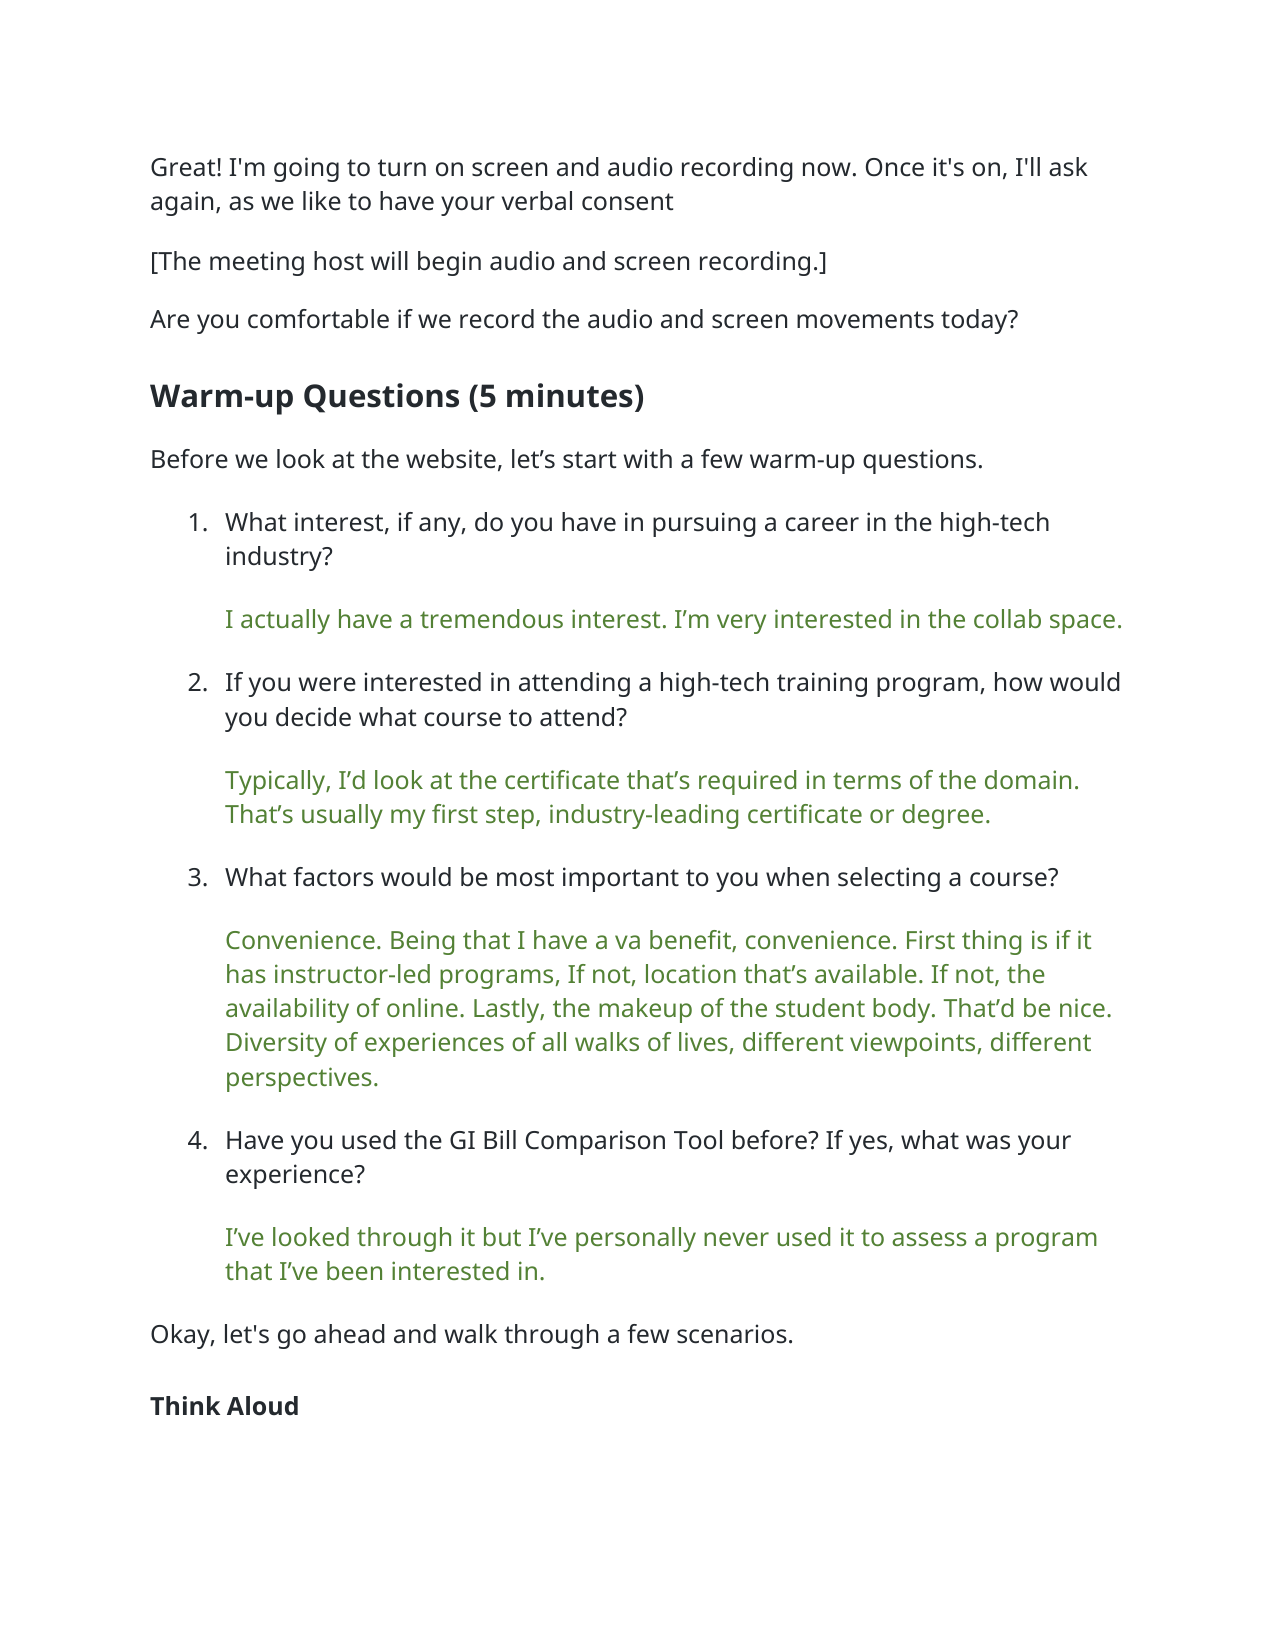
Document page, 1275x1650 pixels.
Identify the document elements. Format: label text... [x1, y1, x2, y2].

text Are you comfortable if we record the audio and screen movements today? [150, 302, 1125, 336]
list If you were interested in attending a high-tech training program, how would you decide what course to attend? [187, 665, 1125, 733]
text [The meeting host will begin audio and screen recording.] [150, 243, 1125, 277]
text Convenience. Being that I have a va benefit, convenience. First thing is if it has instructor-led programs, If not, location that’s available. If not, the availability of online. Lastly, the makeup of the student body. That’d be nice. Diversity of experiences of all walks of lives, different viewpoints, different perspectives. [225, 923, 1125, 1093]
text Before we look at the website, let’s start with a few warm-up questions. [150, 441, 1125, 475]
text Typically, I’d look at the certificate that’s required in terms of the domain. That’s usually my first step, industry-leading certificate or degree. [225, 762, 1125, 831]
text I actually have a tremendous interest. I’m very interested in the collab space. [225, 602, 1125, 636]
list What factors would be most important to you when selecting a course? [187, 860, 1125, 894]
text Great! I'm going to turn on screen and audio recording now. Once it's on, I'll ask again, as we like to have your verbal consent [150, 150, 1125, 218]
text Think Aloud [150, 1388, 1125, 1423]
list What interest, if any, do you have in pursuing a career in the high-tech industry? [187, 504, 1125, 573]
text I’ve looked through it but I’ve personally never used it to assess a program that I’ve been interested in. [225, 1220, 1125, 1288]
text Okay, let's go ahead and walk through a few scenarios. [150, 1317, 1125, 1351]
list Have you used the GI Bill Comparison Tool before? If yes, what was your experience? [187, 1122, 1125, 1191]
text Warm-up Questions (5 minutes) [150, 374, 1125, 416]
